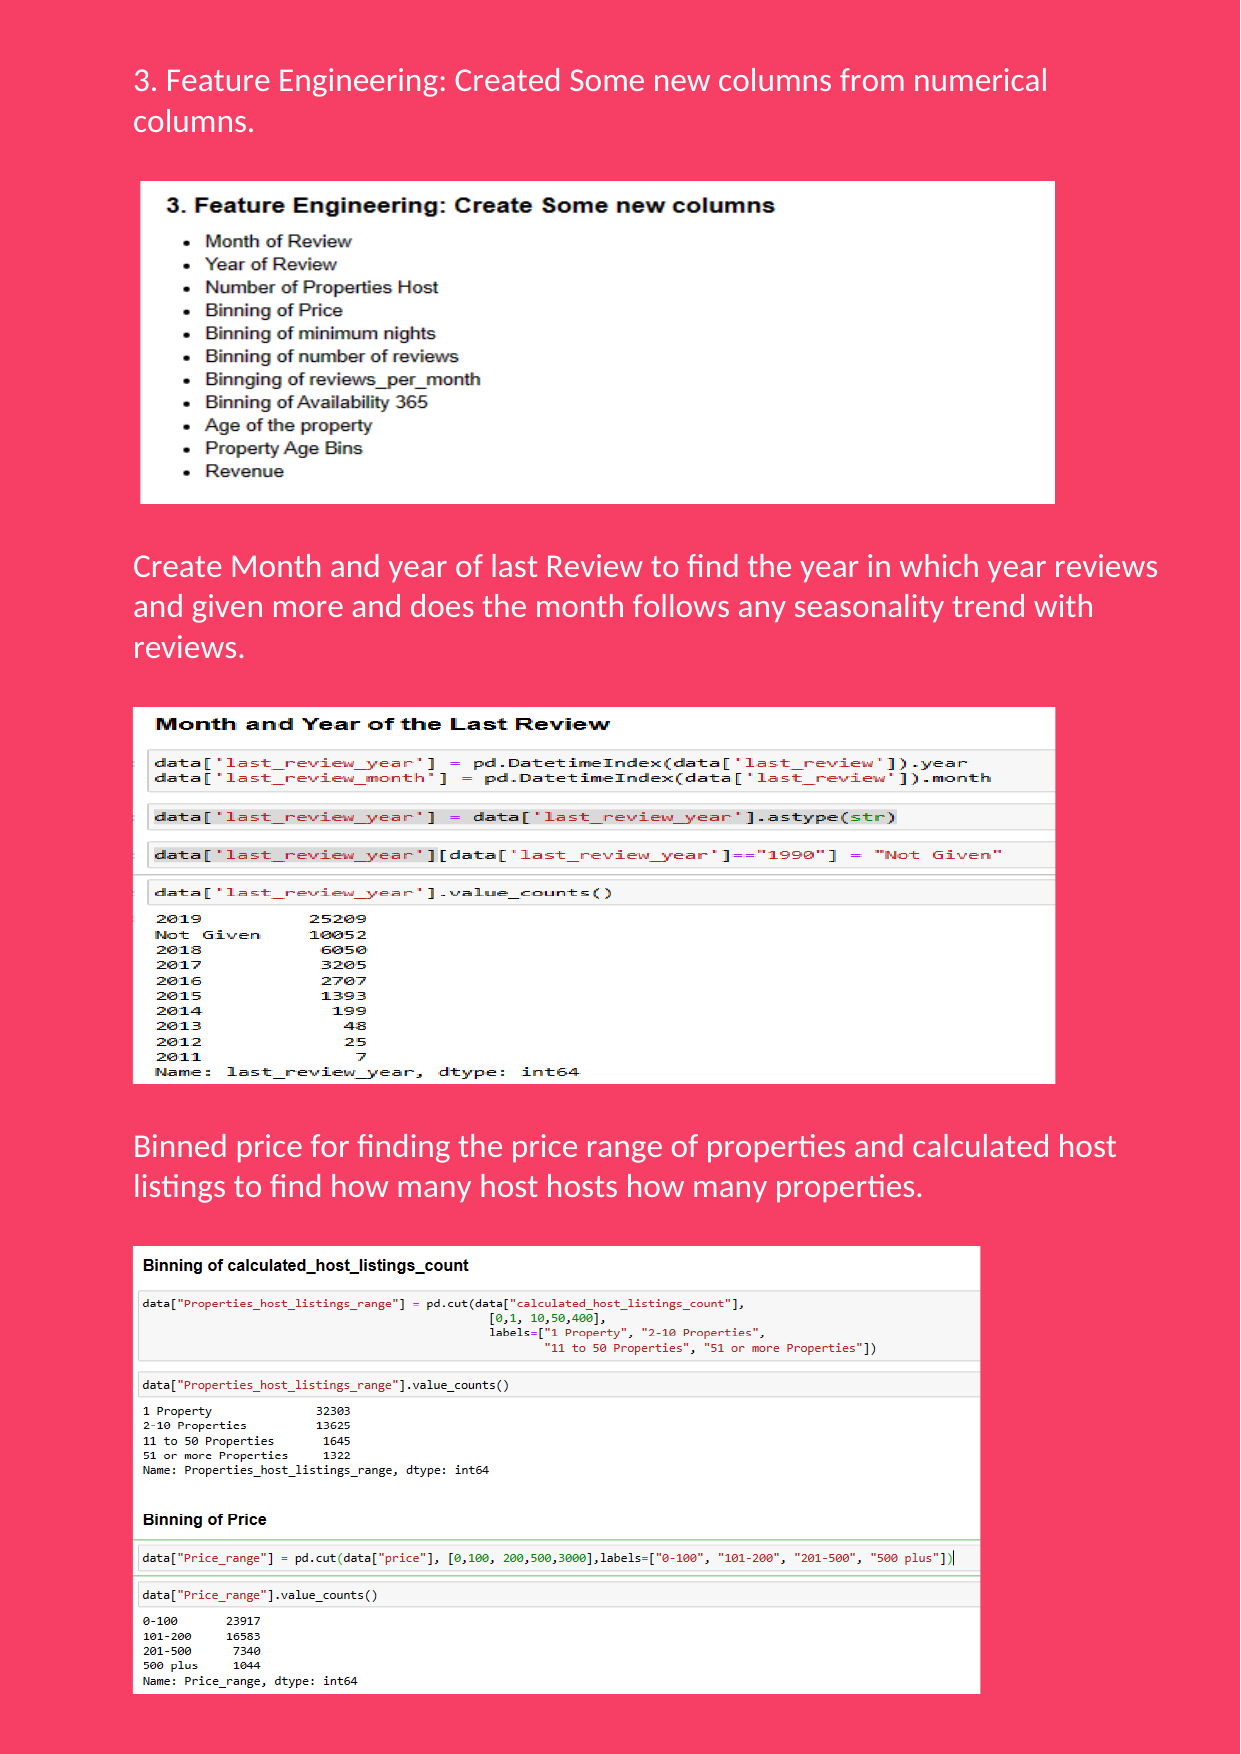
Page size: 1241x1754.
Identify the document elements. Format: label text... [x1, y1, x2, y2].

picture [132, 707, 1056, 1084]
picture [140, 181, 1055, 504]
list Create Month and year of last Review to find the year in which year reviews and given more and does the month follows any seasonality trend with reviews. [133, 544, 1167, 667]
picture [132, 1246, 981, 1694]
list 3. Feature Engineering: Created Some new columns from numerical columns. [133, 59, 1167, 141]
list Binned price for finding the price range of properties and calculated host listings to find how many host hosts how many properties. [133, 1125, 1167, 1206]
